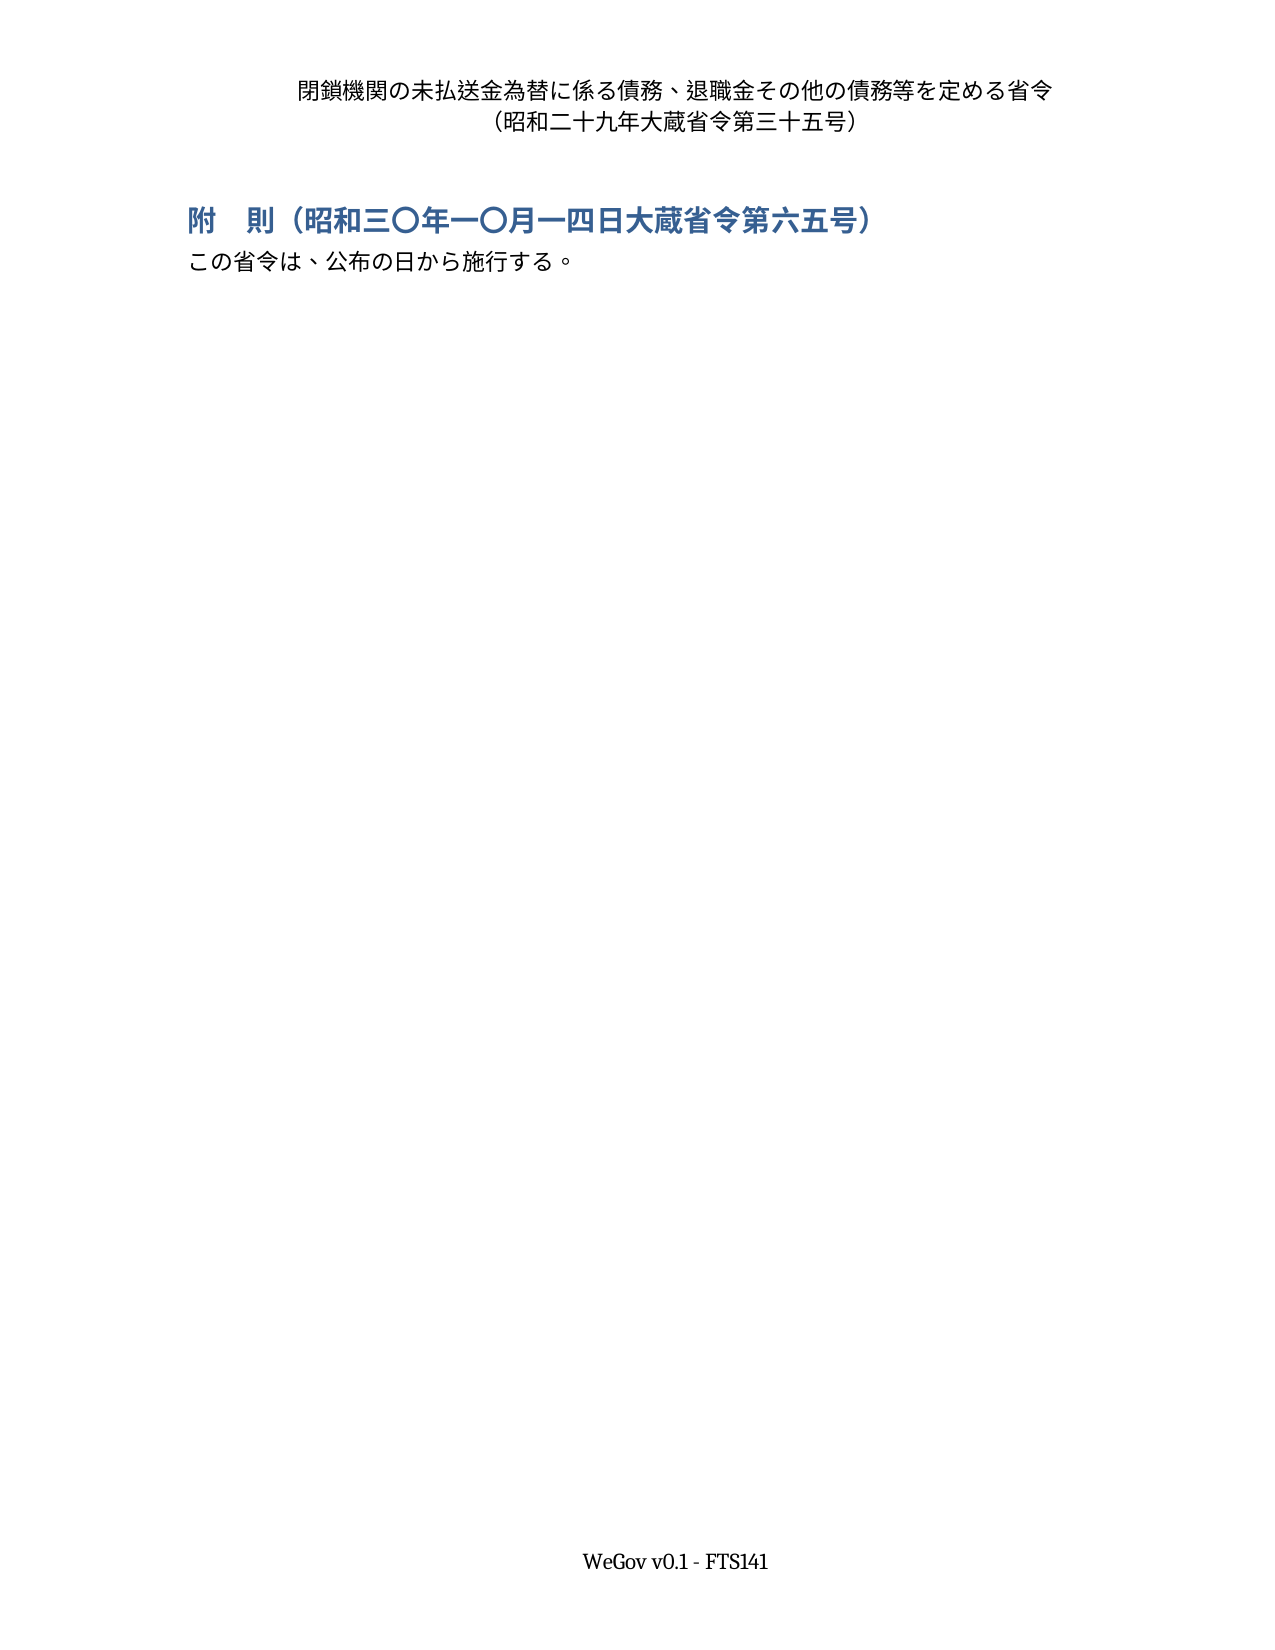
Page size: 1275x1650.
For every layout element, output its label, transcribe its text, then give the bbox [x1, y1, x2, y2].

subtitle 附 則（昭和三〇年一〇月一四日大蔵省令第六五号） [187, 200, 1087, 240]
text この省令は、公布の日から施行する。 [187, 246, 1087, 277]
